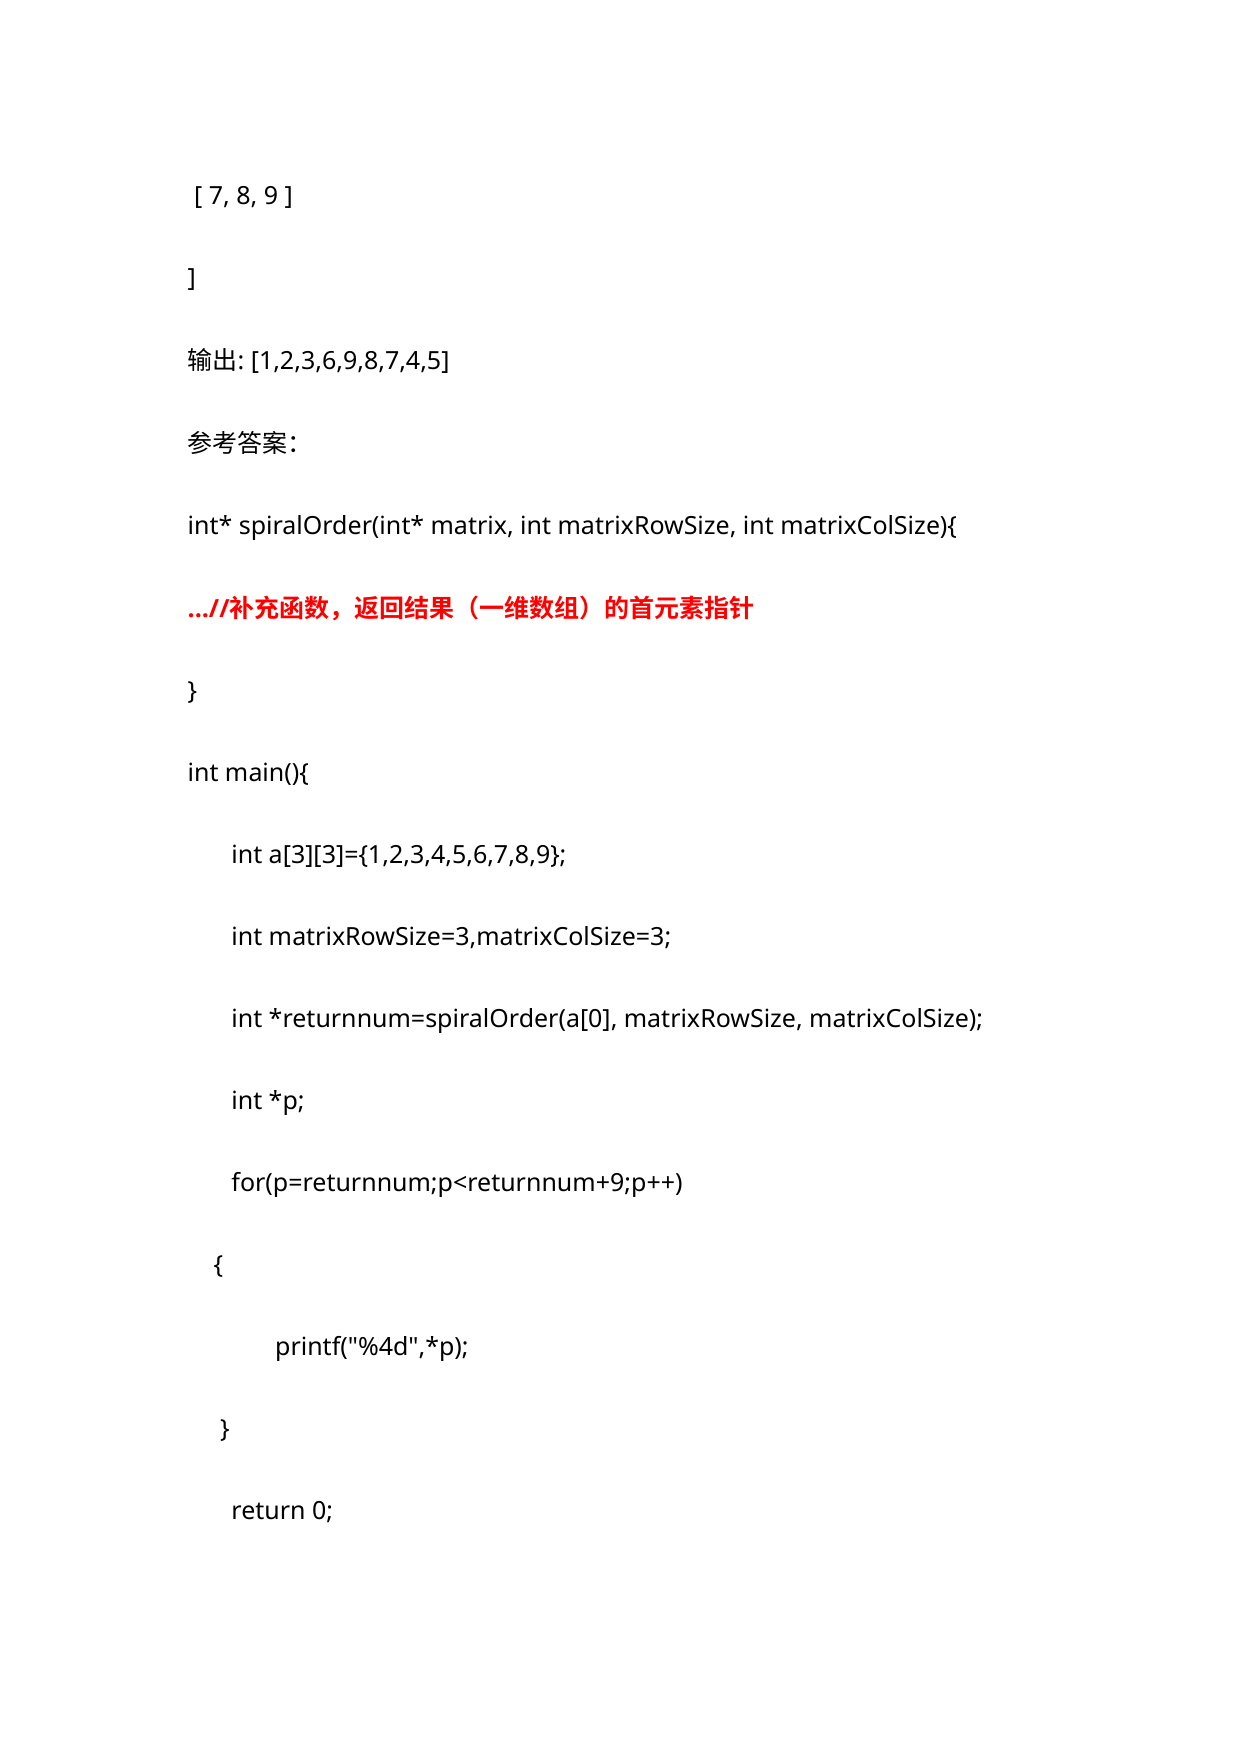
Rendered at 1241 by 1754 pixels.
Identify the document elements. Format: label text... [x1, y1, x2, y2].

text 参考答案： [187, 409, 1053, 474]
text } [187, 657, 1053, 722]
text [ 7, 8, 9 ] [187, 162, 1053, 227]
text ] [187, 244, 1053, 309]
text int main(){ [187, 739, 1053, 804]
text { [187, 1231, 1053, 1296]
text int *p; [187, 1067, 1053, 1132]
text ...//补充函数，返回结果（一维数组）的首元素指针 [187, 574, 1053, 639]
text int *returnnum=spiralOrder(a[0], matrixRowSize, matrixColSize); [187, 985, 1053, 1050]
text int* spiralOrder(int* matrix, int matrixRowSize, int matrixColSize){ [187, 492, 1053, 557]
text return 0; [187, 1477, 1053, 1542]
text int a[3][3]={1,2,3,4,5,6,7,8,9}; [187, 821, 1053, 886]
text for(p=returnnum;p<returnnum+9;p++) [187, 1149, 1053, 1214]
text 输出: [1,2,3,6,9,8,7,4,5] [187, 326, 1053, 391]
text int matrixRowSize=3,matrixColSize=3; [187, 903, 1053, 968]
text } [187, 1395, 1053, 1460]
text printf("%4d",*p); [187, 1313, 1053, 1378]
